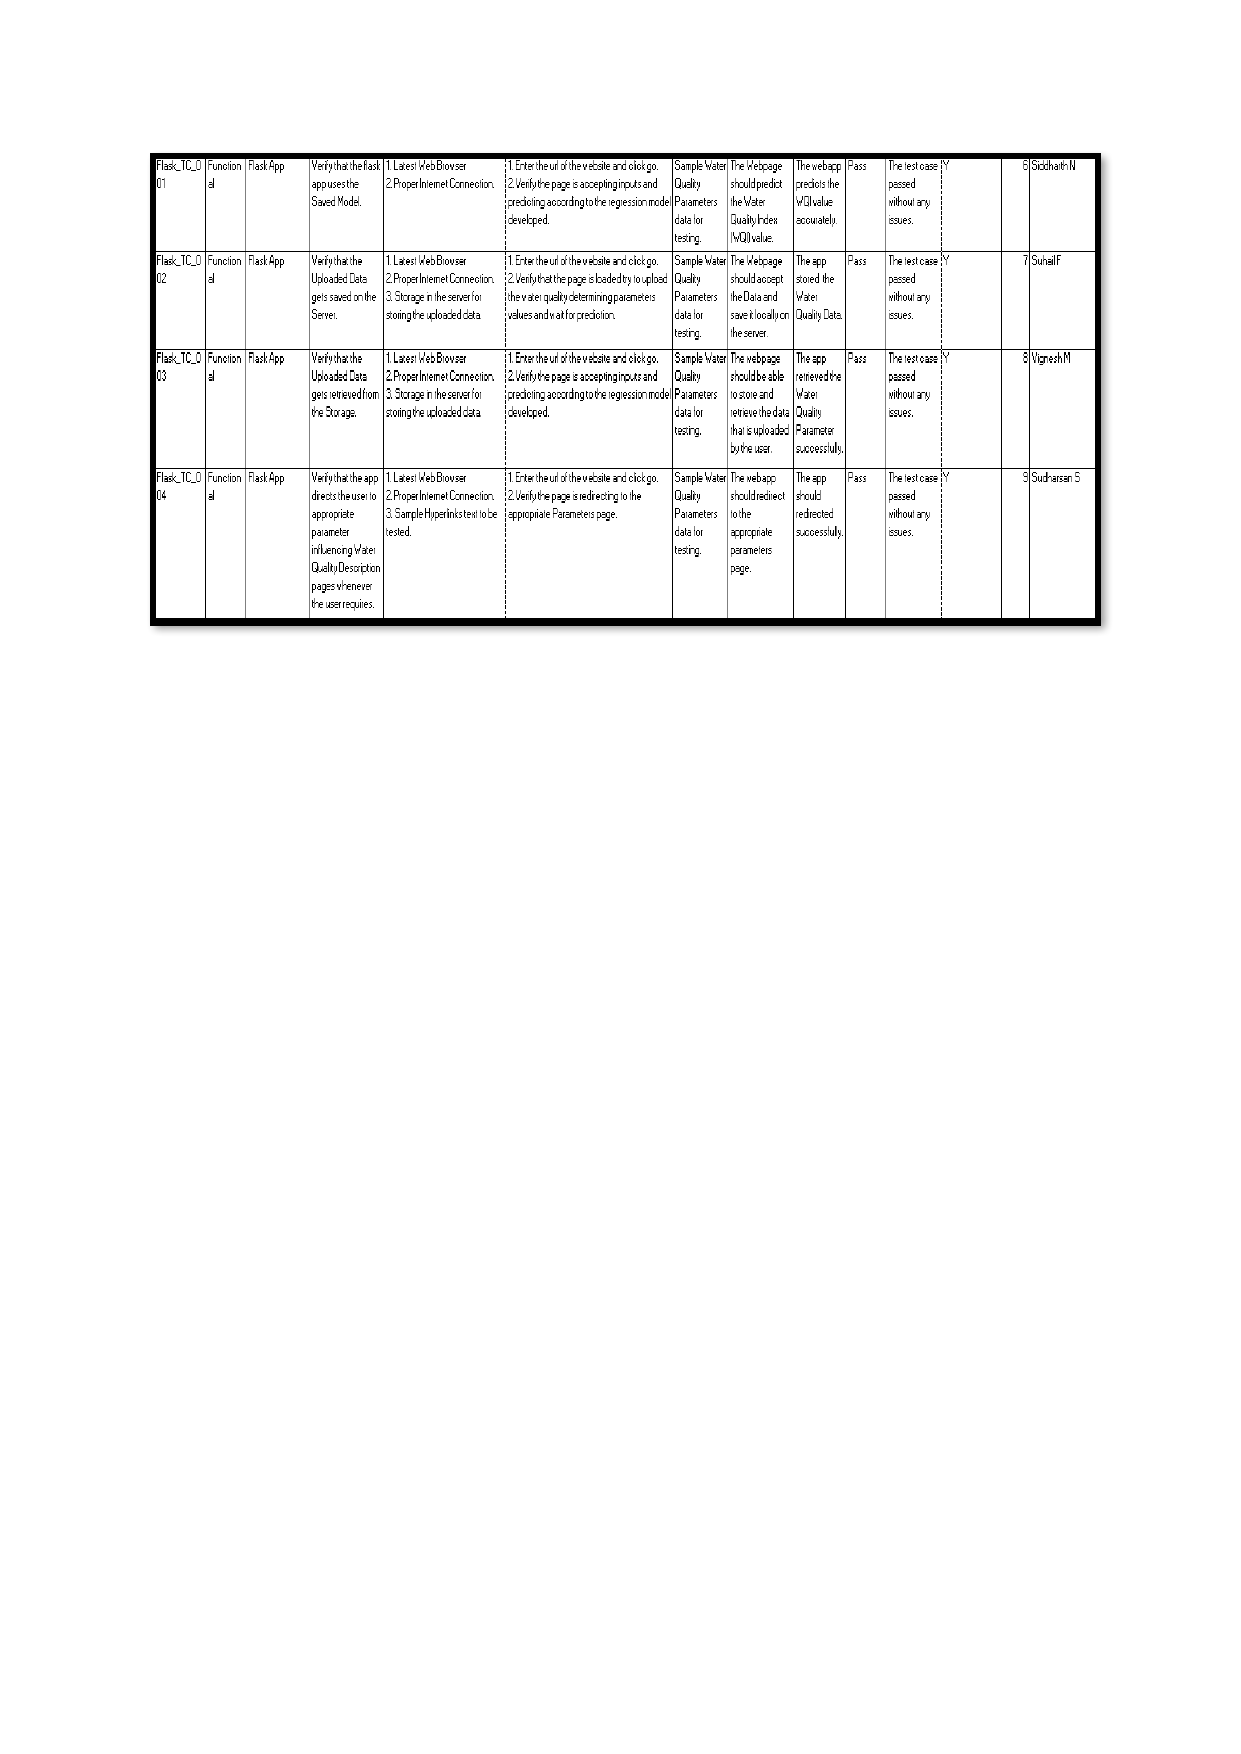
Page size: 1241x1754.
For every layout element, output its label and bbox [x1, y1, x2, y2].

picture [156, 159, 1095, 620]
